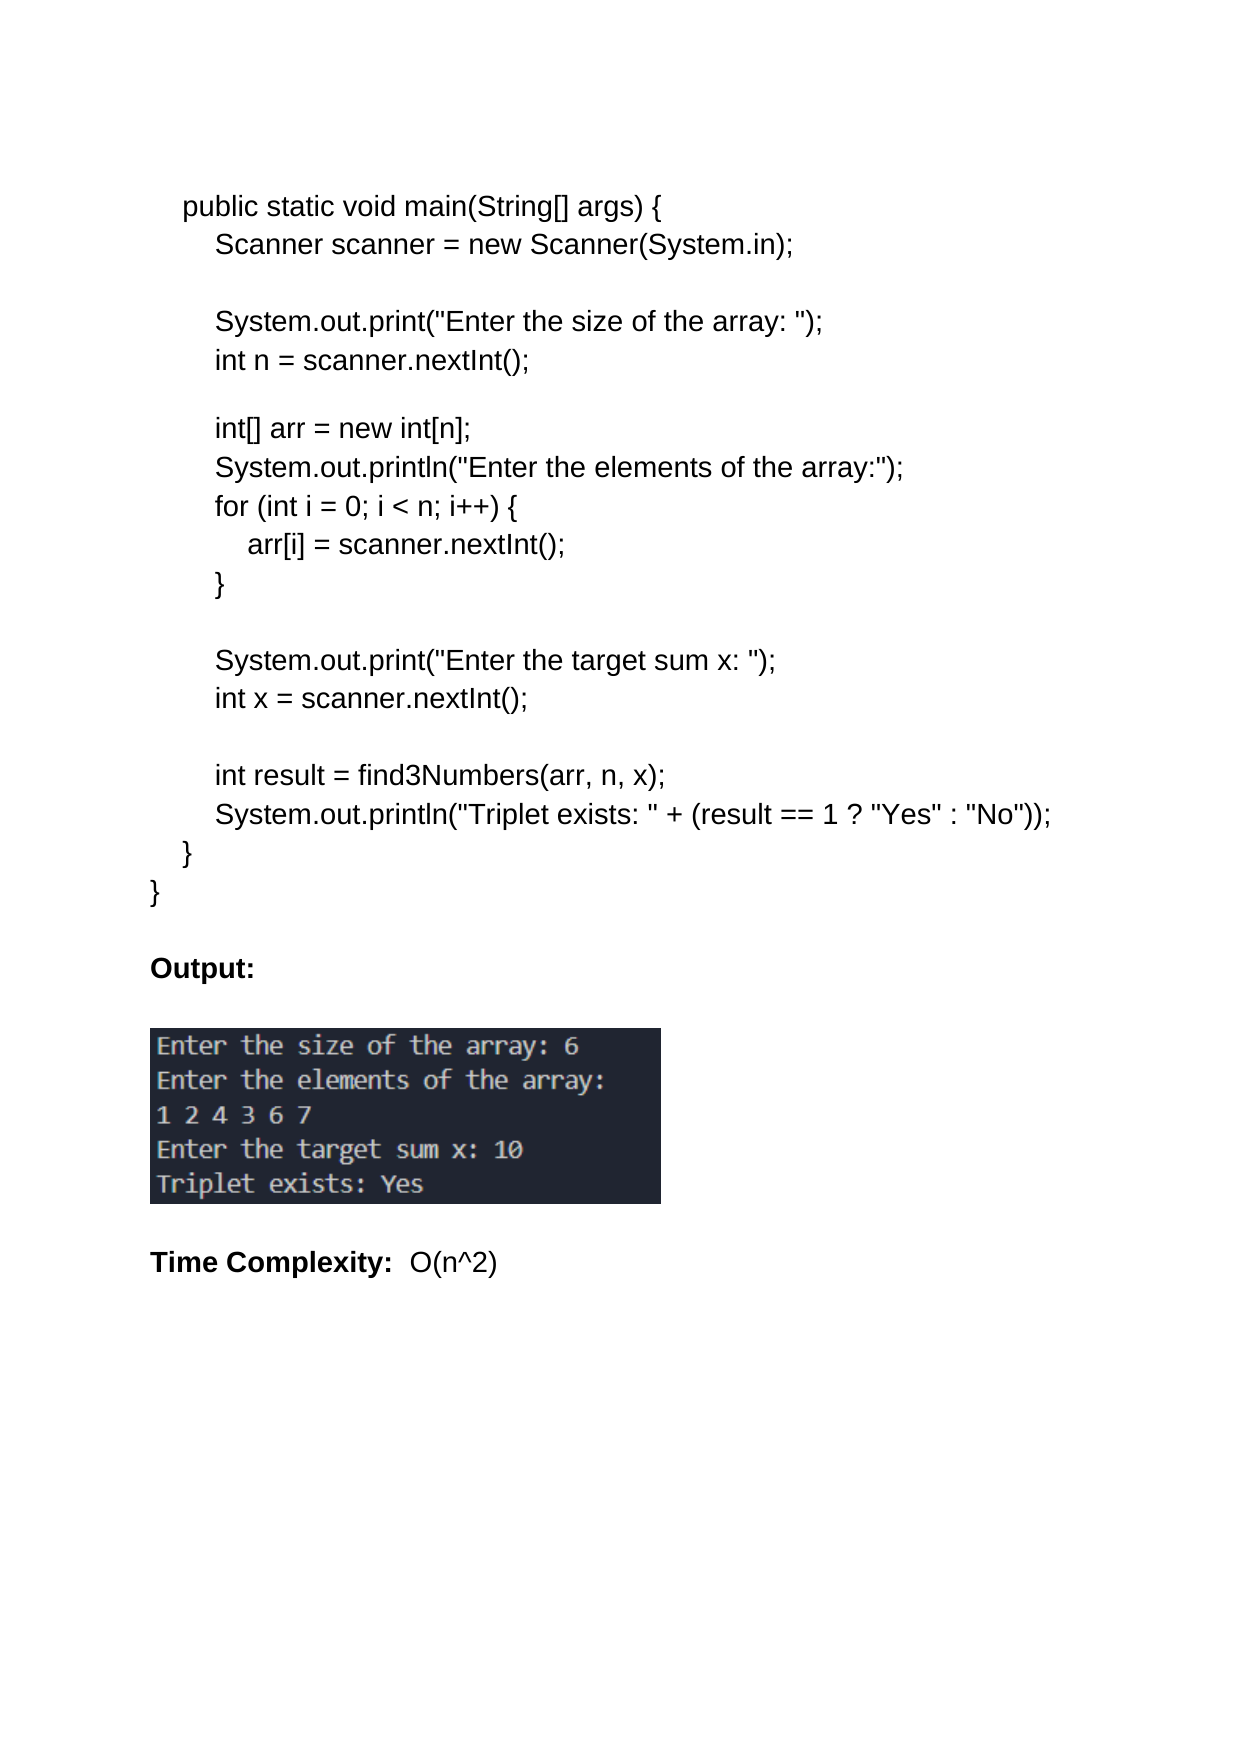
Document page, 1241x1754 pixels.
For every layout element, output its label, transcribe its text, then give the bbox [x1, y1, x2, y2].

text for (int i = 0; i < n; i++) { [150, 488, 1090, 522]
picture [150, 1028, 661, 1204]
text } [150, 874, 1090, 907]
text } [150, 835, 1090, 869]
text int n = scanner.nextInt(); [150, 343, 1090, 376]
text System.out.println("Enter the elements of the array:"); [150, 450, 1090, 483]
text } [150, 566, 1090, 599]
text Time Complexity: O(n^2) [150, 1246, 1090, 1279]
text System.out.print("Enter the target sum x: "); [150, 643, 1090, 676]
text Output: [150, 951, 1090, 984]
text int result = find3Numbers(arr, n, x); [150, 758, 1090, 792]
text Scanner scanner = new Scanner(System.in); [150, 227, 1090, 261]
text int[] arr = new int[n]; [150, 411, 1090, 445]
text arr[i] = scanner.nextInt(); [150, 527, 1090, 561]
text System.out.println("Triplet exists: " + (result == 1 ? "Yes" : "No")); [150, 797, 1090, 830]
text int x = scanner.nextInt(); [150, 681, 1090, 715]
text System.out.print("Enter the size of the array: "); [150, 304, 1090, 338]
text public static void main(String[] args) { [150, 188, 1090, 222]
